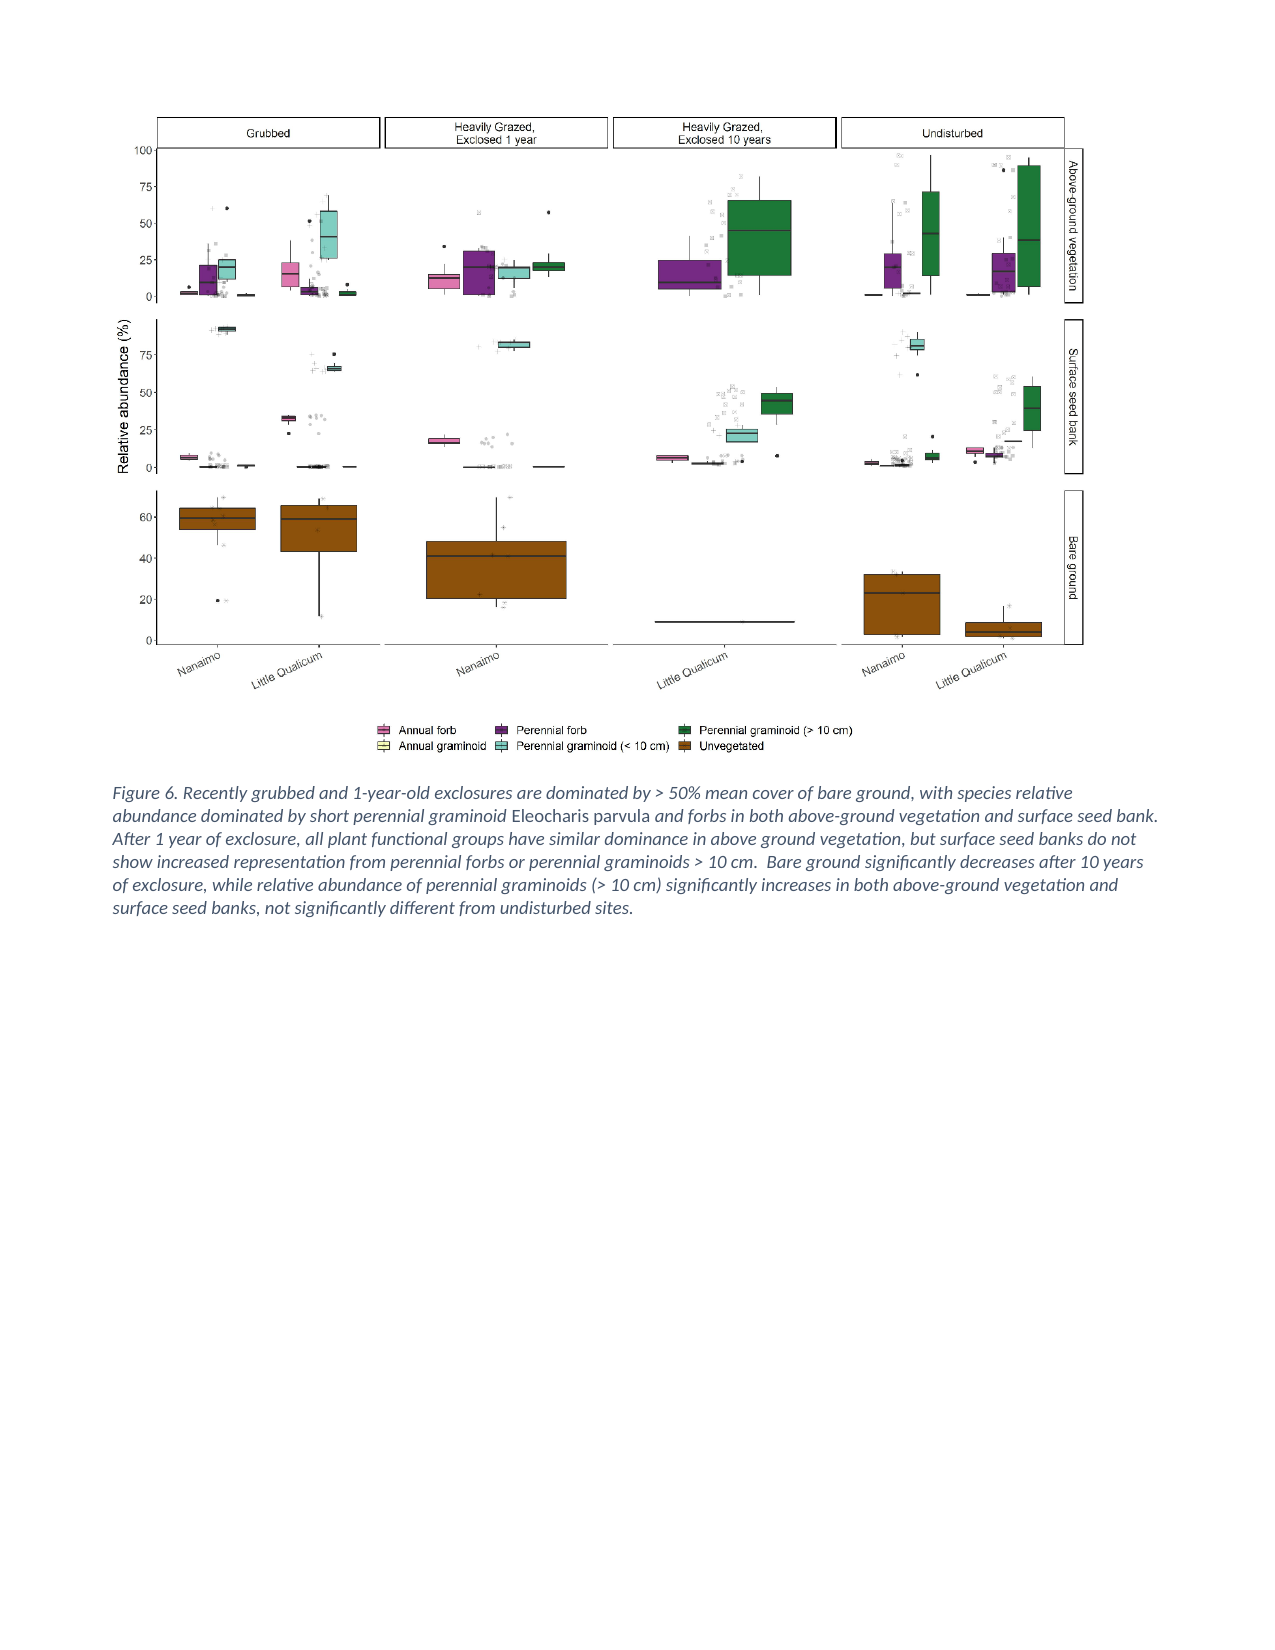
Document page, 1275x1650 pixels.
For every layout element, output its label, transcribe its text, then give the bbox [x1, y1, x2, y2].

text Figure 6. Recently grubbed and 1-year-old exclosures are dominated by > 50% mean cover of bare ground, with species relative abundance dominated by short perennial graminoid Eleocharis parvula and forbs in both above-ground vegetation and surface seed bank. After 1 year of exclosure, all plant functional groups have similar dominance in above ground vegetation, but surface seed banks do not show increased representation from perennial forbs or perennial graminoids > 10 cm. Bare ground significantly decreases after 10 years of exclosure, while relative abundance of perennial graminoids (> 10 cm) significantly increases in both above-ground vegetation and surface seed banks, not significantly different from undisturbed sites. [112, 781, 1162, 919]
picture [112, 112, 1088, 763]
